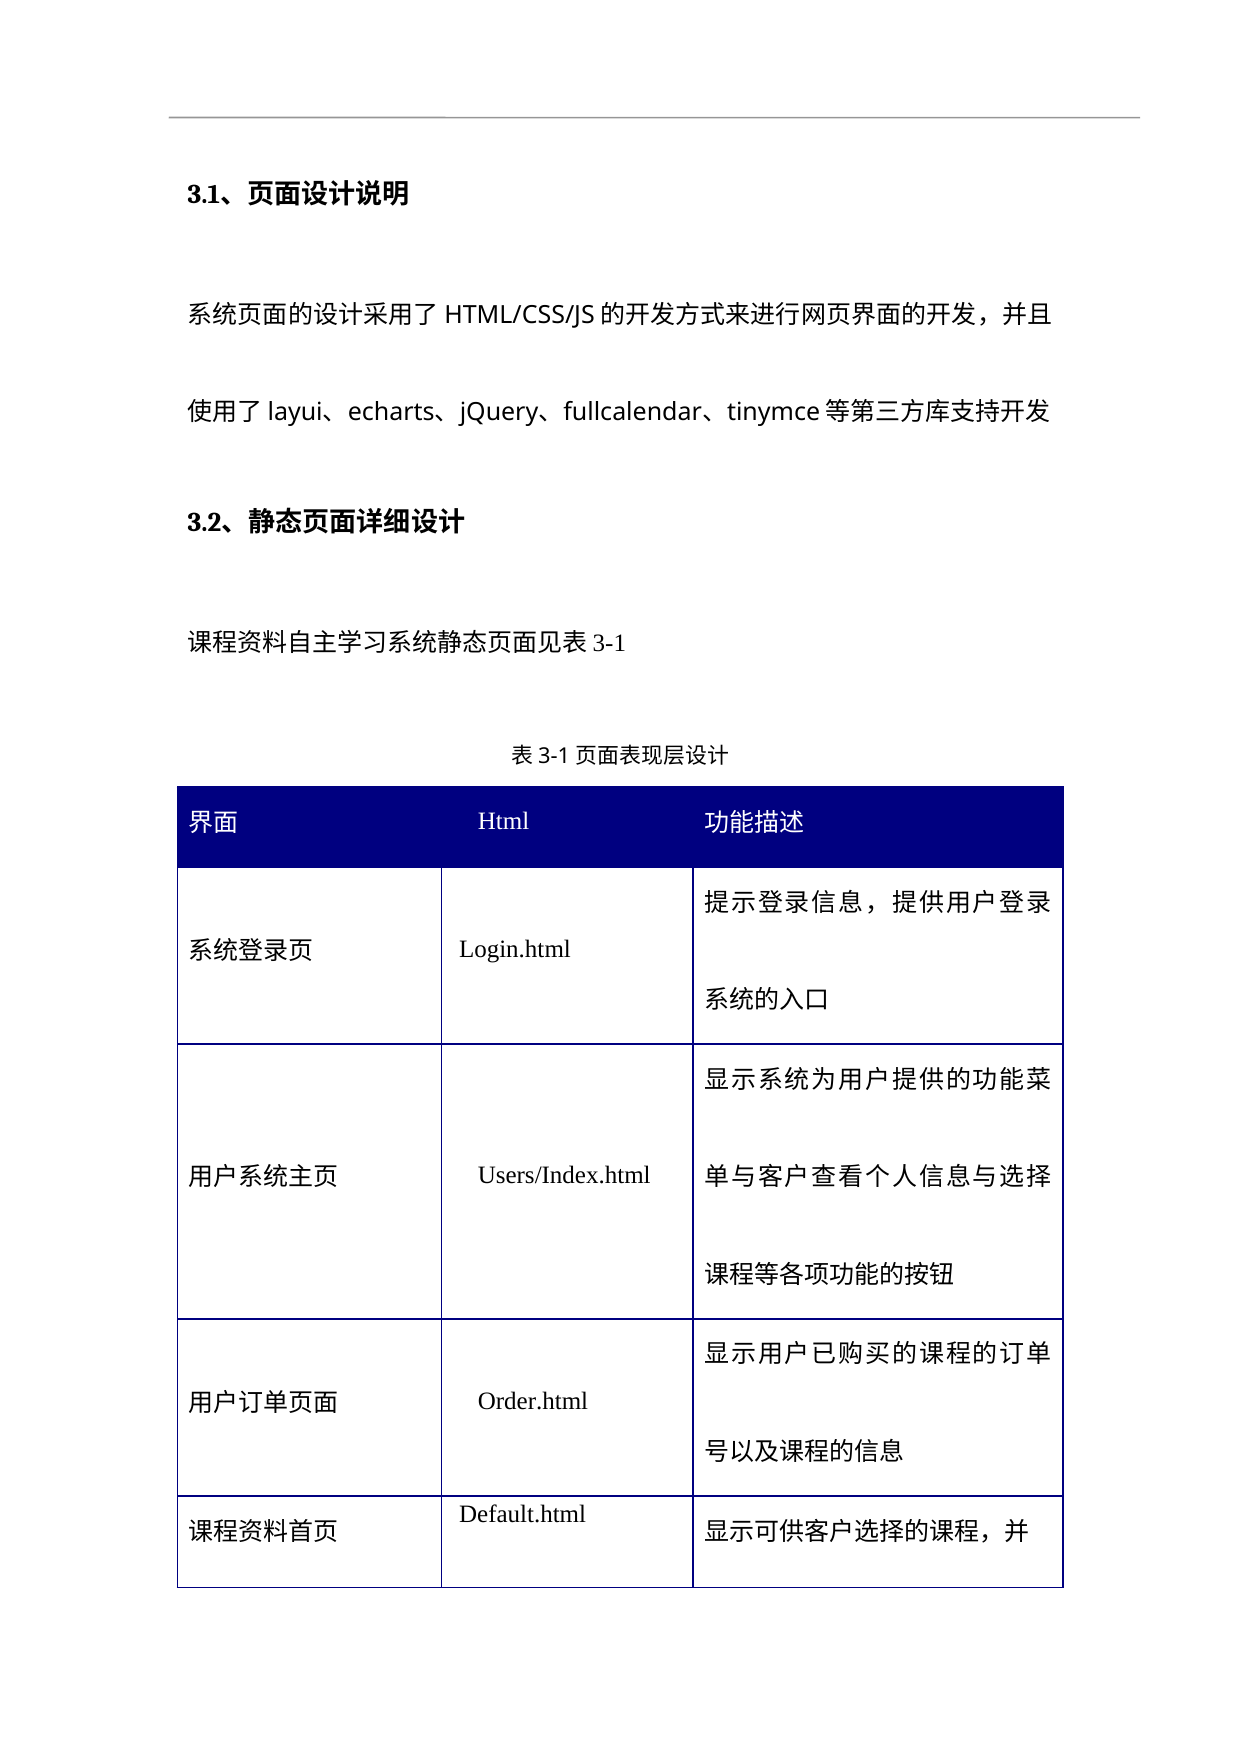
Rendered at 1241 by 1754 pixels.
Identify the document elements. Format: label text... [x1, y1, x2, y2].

table_cell 用户订单页面 [178, 1320, 441, 1495]
table_header 功能描述 [694, 788, 1062, 866]
text 表3-1 页面表现层设计 [187, 738, 1053, 771]
table_cell Order.html [442, 1320, 692, 1495]
table_cell 显示系统为用户提供的功能菜单与客户查看个人信息与选择课程等各项功能的按钮 [694, 1045, 1062, 1318]
table_cell 用户系统主页 [178, 1045, 441, 1318]
table_header 界面 [178, 788, 441, 866]
text 系统页面的设计采用了HTML/CSS/JS的开发方式来进行网页界面的开发，并且使用了layui、echarts、jQuery、fullcalendar、tinymce等第三方库支持开发 [187, 280, 1053, 442]
table_cell Login.html [442, 868, 692, 1043]
table_cell 系统登录页 [178, 868, 441, 1043]
subtitle 3.1、页面设计说明 [187, 159, 1053, 224]
text 课程资料自主学习系统静态页面见表3-1 [187, 608, 1053, 673]
subtitle 3.2、静态页面详细设计 [187, 487, 1053, 552]
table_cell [442, 1497, 692, 1586]
table_cell Users/Index.html [442, 1045, 692, 1318]
table_cell 显示用户已购买的课程的订单号以及课程的信息 [694, 1320, 1062, 1495]
table_cell 课程资料首页 [178, 1497, 441, 1586]
table_header Html [442, 788, 692, 866]
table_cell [694, 1497, 1062, 1586]
table_cell 提示登录信息，提供用户登录系统的入口 [694, 868, 1062, 1043]
